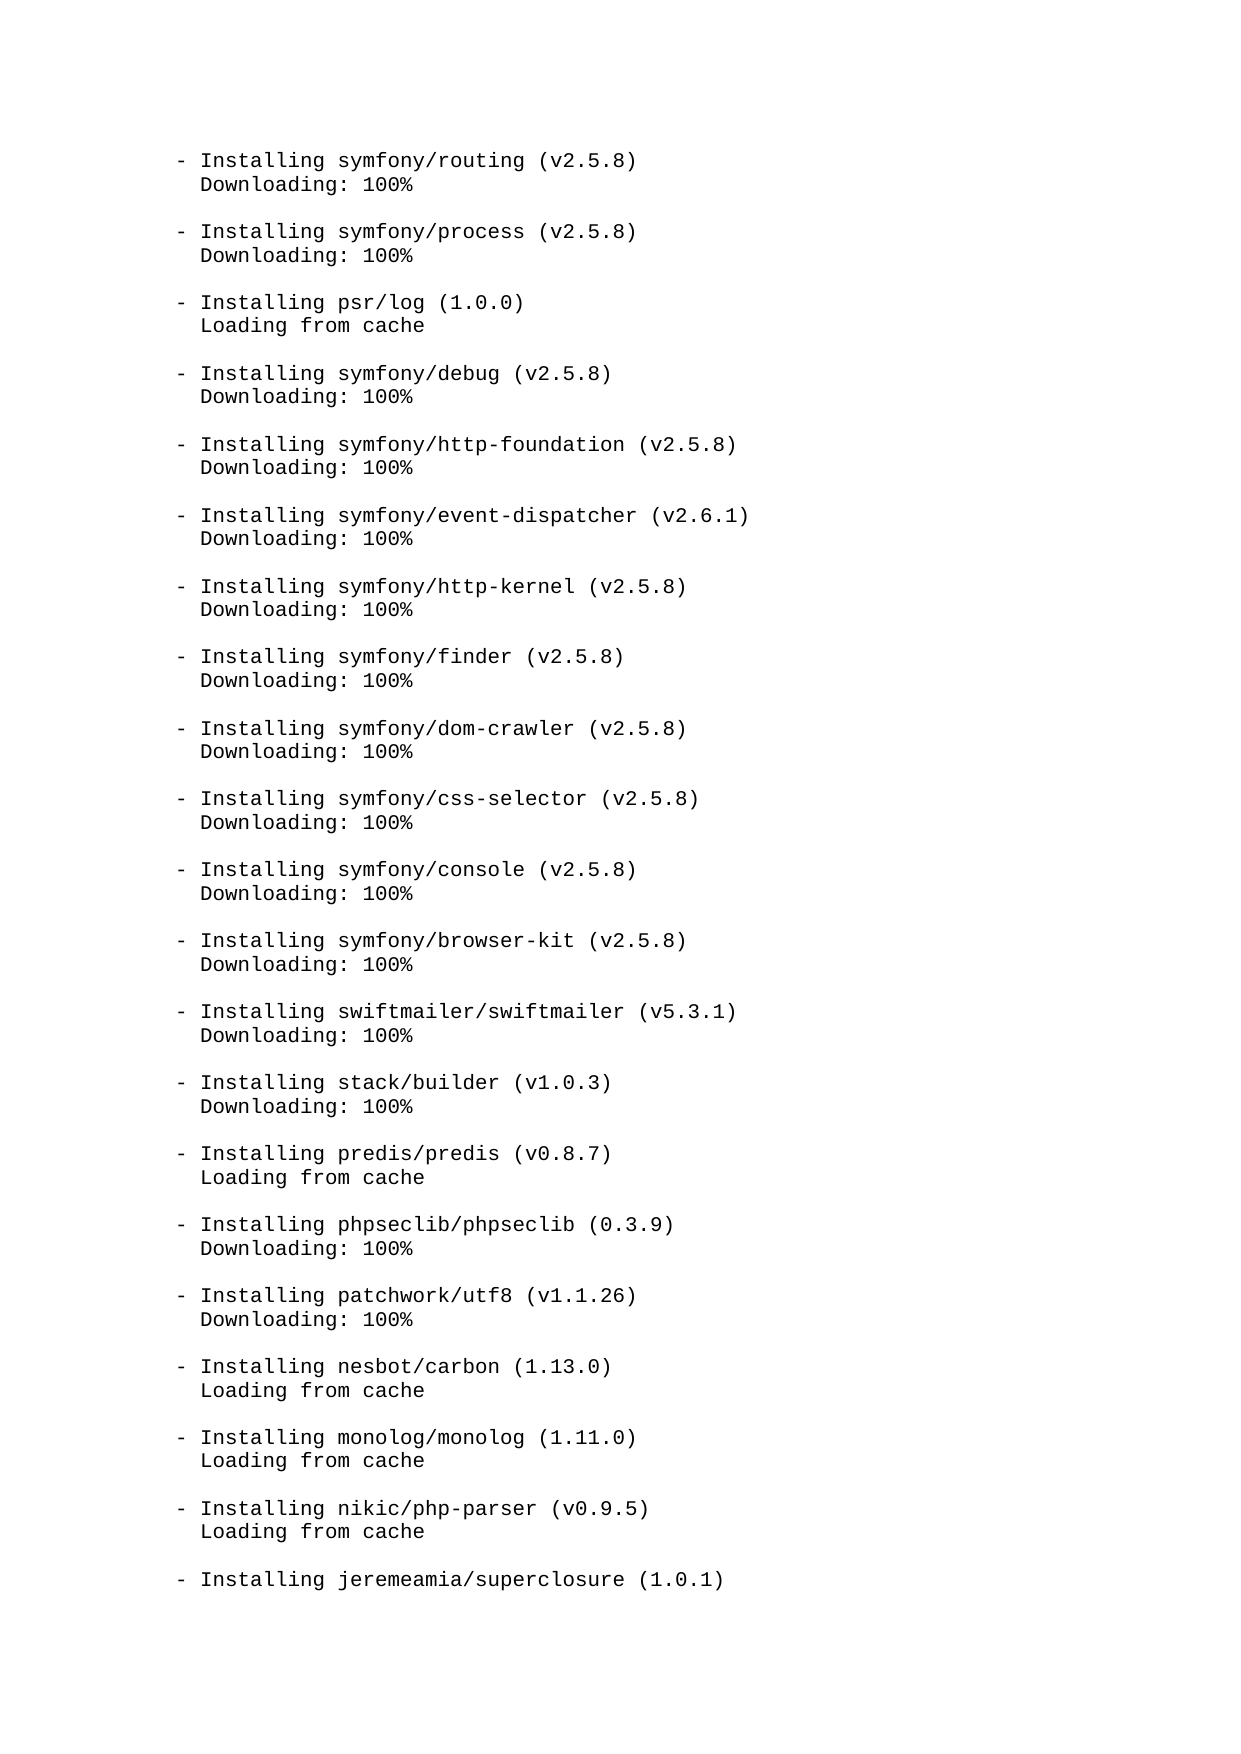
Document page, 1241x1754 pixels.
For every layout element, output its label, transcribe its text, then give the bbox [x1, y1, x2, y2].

text Loading from cache [150, 1379, 1090, 1403]
text Downloading: 100% [150, 528, 1090, 552]
text Downloading: 100% [150, 1096, 1090, 1119]
text - Installing phpseclib/phpseclib (0.3.9) [150, 1214, 1090, 1238]
text Downloading: 100% [150, 883, 1090, 907]
text Downloading: 100% [150, 741, 1090, 765]
text - Installing symfony/debug (v2.5.8) [150, 363, 1090, 386]
text Downloading: 100% [150, 244, 1090, 268]
text - Installing symfony/routing (v2.5.8) [150, 150, 1090, 174]
text Loading from cache [150, 1451, 1090, 1474]
text - Installing symfony/process (v2.5.8) [150, 221, 1090, 244]
text - Installing monolog/monolog (1.11.0) [150, 1427, 1090, 1451]
text Downloading: 100% [150, 174, 1090, 197]
text - Installing symfony/finder (v2.5.8) [150, 647, 1090, 670]
text - Installing symfony/dom-crawler (v2.5.8) [150, 717, 1090, 741]
text - Installing jeremeamia/superclosure (1.0.1) [150, 1569, 1090, 1592]
text Downloading: 100% [150, 954, 1090, 978]
text - Installing psr/log (1.0.0) [150, 292, 1090, 316]
text Downloading: 100% [150, 1238, 1090, 1261]
text Downloading: 100% [150, 1025, 1090, 1048]
text - Installing nikic/php-parser (v0.9.5) [150, 1498, 1090, 1521]
text - Installing symfony/http-foundation (v2.5.8) [150, 434, 1090, 457]
text - Installing symfony/browser-kit (v2.5.8) [150, 930, 1090, 954]
text - Installing symfony/http-kernel (v2.5.8) [150, 576, 1090, 599]
text Downloading: 100% [150, 386, 1090, 410]
text - Installing predis/predis (v0.8.7) [150, 1143, 1090, 1167]
text Loading from cache [150, 316, 1090, 339]
text Downloading: 100% [150, 457, 1090, 481]
text Loading from cache [150, 1521, 1090, 1545]
text - Installing stack/builder (v1.0.3) [150, 1072, 1090, 1096]
text Downloading: 100% [150, 599, 1090, 623]
text - Installing symfony/event-dispatcher (v2.6.1) [150, 505, 1090, 528]
text - Installing swiftmailer/swiftmailer (v5.3.1) [150, 1001, 1090, 1025]
text Downloading: 100% [150, 1309, 1090, 1332]
text Loading from cache [150, 1167, 1090, 1190]
text - Installing symfony/console (v2.5.8) [150, 859, 1090, 883]
text - Installing patchwork/utf8 (v1.1.26) [150, 1285, 1090, 1309]
text Downloading: 100% [150, 670, 1090, 694]
text - Installing symfony/css-selector (v2.5.8) [150, 788, 1090, 812]
text - Installing nesbot/carbon (1.13.0) [150, 1356, 1090, 1379]
text Downloading: 100% [150, 812, 1090, 836]
